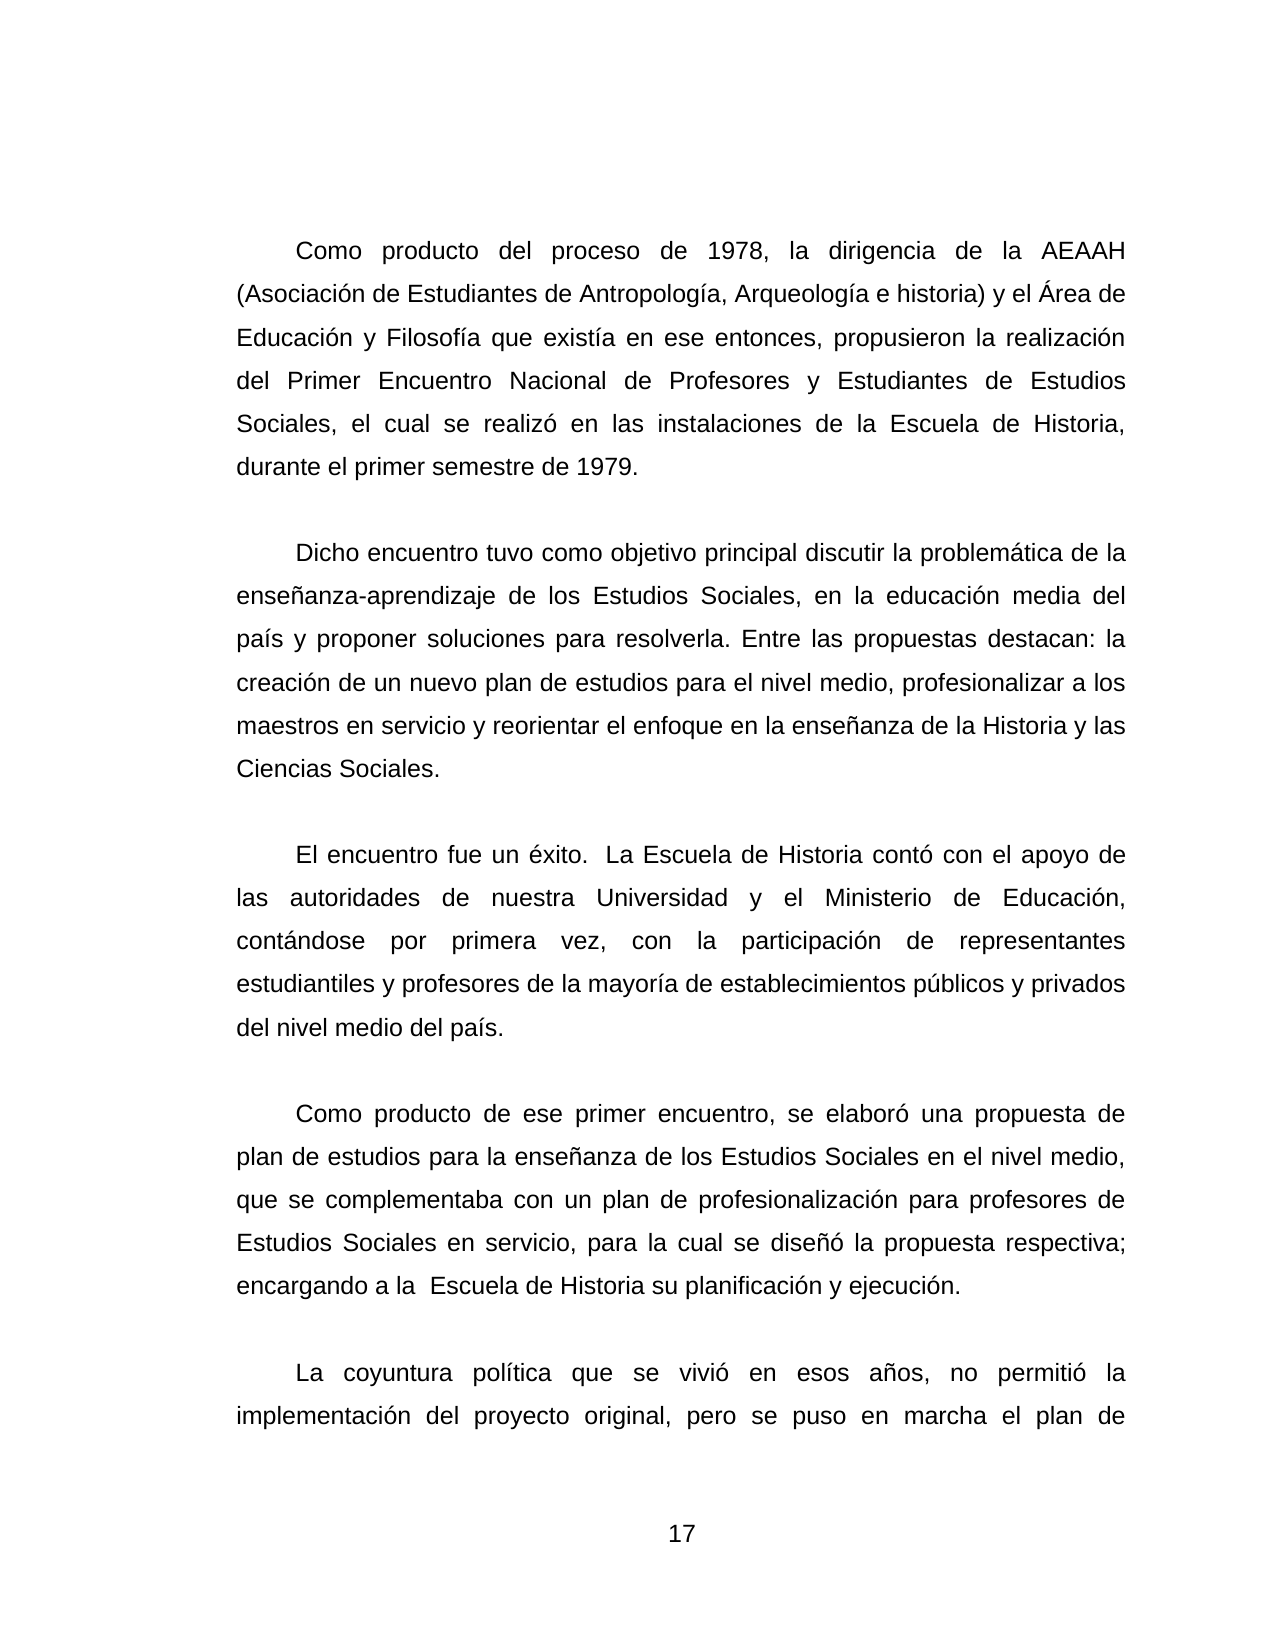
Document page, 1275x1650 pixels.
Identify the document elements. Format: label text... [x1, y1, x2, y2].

text Dicho encuentro tuvo como objetivo principal discutir la problemática de la enseñanza-aprendizaje de los Estudios Sociales, en la educación media del país y proponer soluciones para resolverla. Entre las propuestas destacan: la creación de un nuevo plan de estudios para el nivel medio, profesionalizar a los maestros en servicio y reorientar el enfoque en la enseñanza de la Historia y las Ciencias Sociales. [236, 538, 1127, 782]
text Como producto de ese primer encuentro, se elaboró una propuesta de plan de estudios para la enseñanza de los Estudios Sociales en el nivel medio, que se complementaba con un plan de profesionalización para profesores de Estudios Sociales en servicio, para la cual se diseñó la propuesta respectiva; encargando a la Escuela de Historia su planificación y ejecución. [236, 1099, 1127, 1300]
text El encuentro fue un éxito. La Escuela de Historia contó con el apoyo de las autoridades de nuestra Universidad y el Ministerio de Educación, contándose por primera vez, con la participación de representantes estudiantiles y profesores de la mayoría de establecimientos públicos y privados del nivel medio del país. [236, 840, 1127, 1041]
text Como producto del proceso de 1978, la dirigencia de la AEAAH (Asociación de Estudiantes de Antropología, Arqueología e historia) y el Área de Educación y Filosofía que existía en ese entonces, propusieron la realización del Primer Encuentro Nacional de Profesores y Estudiantes de Estudios Sociales, el cual se realizó en las instalaciones de la Escuela de Historia, durante el primer semestre de 1979. [236, 236, 1127, 481]
